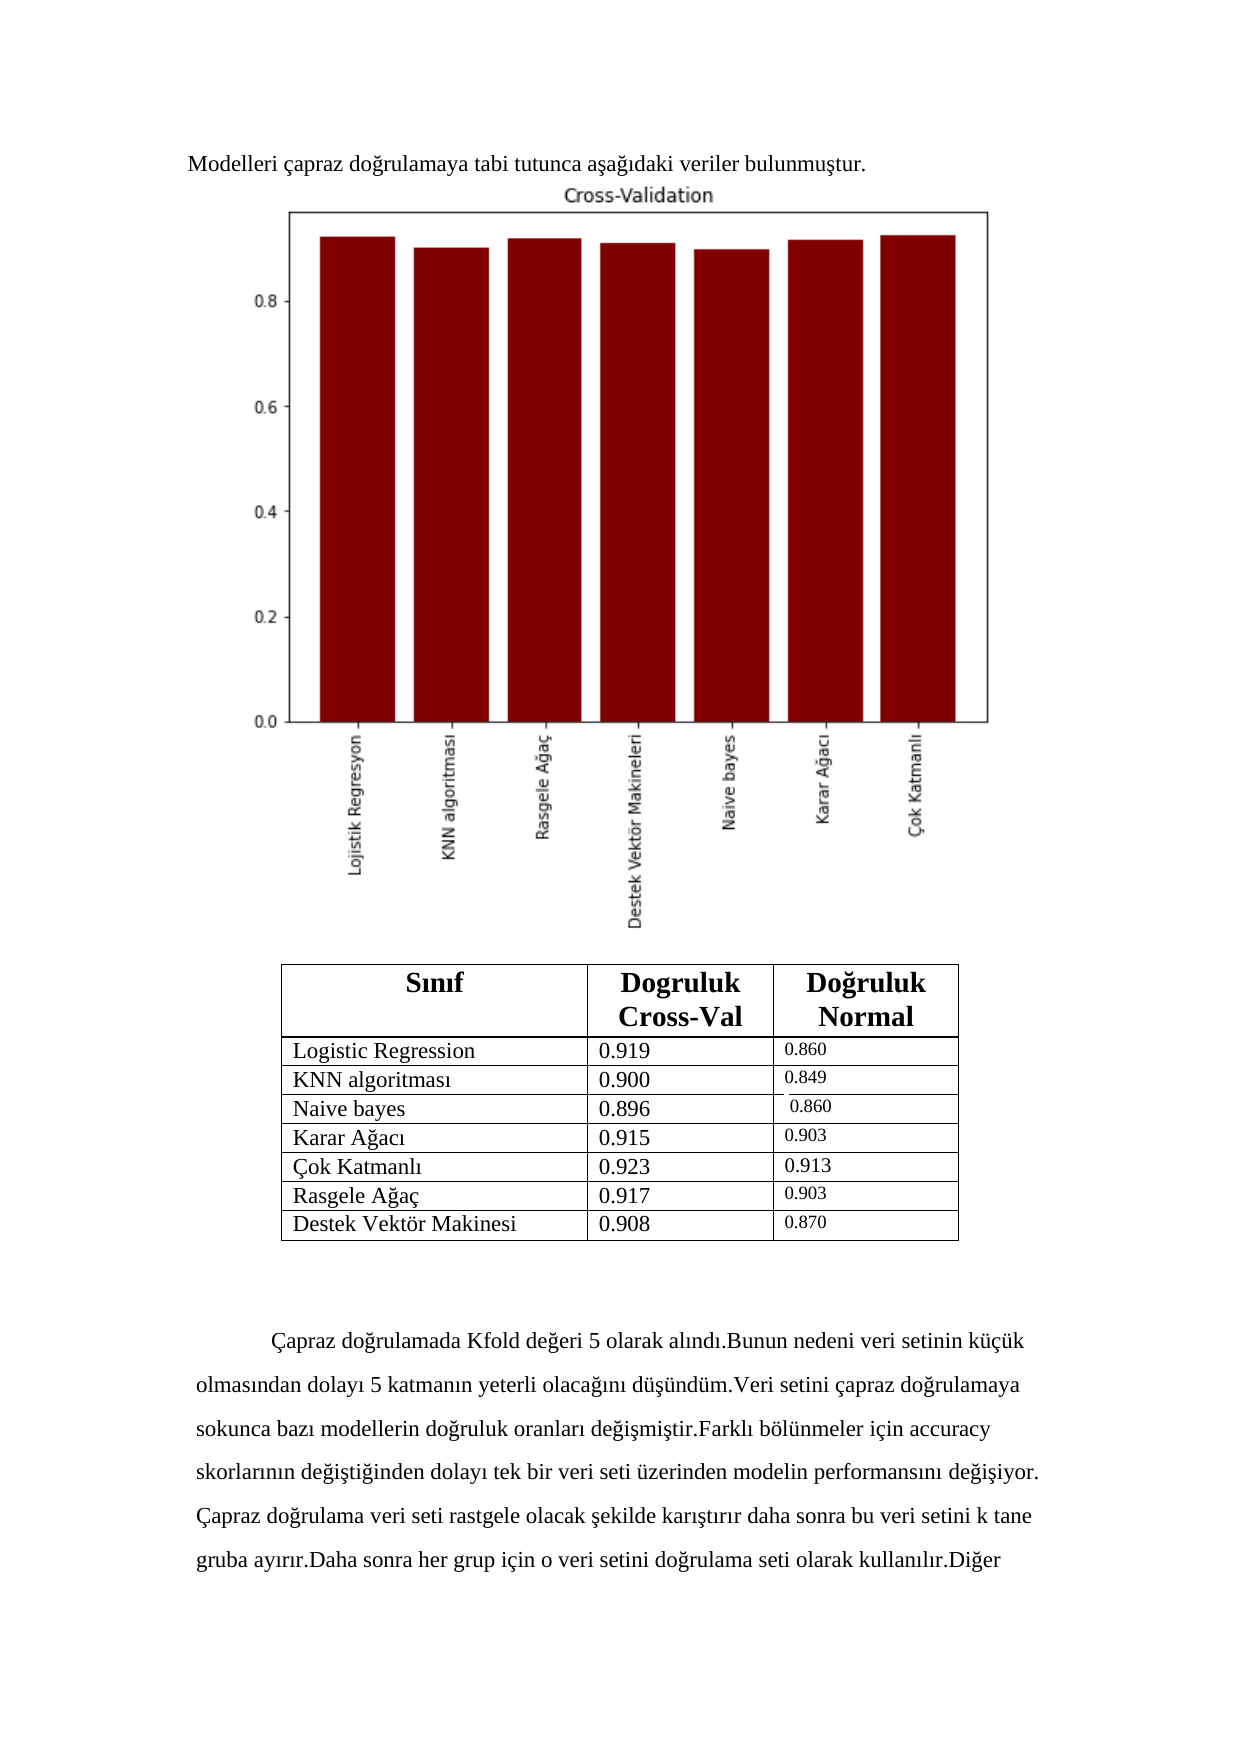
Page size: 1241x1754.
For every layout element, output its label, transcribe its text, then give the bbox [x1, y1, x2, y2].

table_cell 0.915 [588, 1124, 773, 1152]
table_header Sınıf [282, 965, 587, 1036]
table_cell 0.896 [588, 1095, 773, 1123]
table_cell Çok Katmanlı [282, 1153, 587, 1181]
table_cell Karar Ağacı [282, 1124, 587, 1152]
table_cell 0.870 [774, 1211, 958, 1239]
table_cell 0.903 [774, 1182, 958, 1209]
table_cell 0.903 [774, 1124, 958, 1152]
table_cell 0.908 [588, 1211, 773, 1239]
table_cell 0.923 [588, 1153, 773, 1181]
text Modelleri çapraz doğrulamaya tabi tutunca aşağıdaki veriler bulunmuştur. [187, 150, 1053, 176]
table_cell 0.919 [588, 1038, 773, 1065]
table_cell 0.860 [774, 1095, 958, 1123]
table_cell 0.849 [774, 1066, 958, 1094]
table_cell 0.900 [588, 1066, 773, 1094]
table_cell 0.860 [774, 1038, 958, 1065]
table_cell Naive bayes [282, 1095, 587, 1123]
table_cell Rasgele Ağaç [282, 1182, 587, 1209]
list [196, 1310, 1053, 1572]
table_cell 0.917 [588, 1182, 773, 1209]
table_header Doğruluk Normal [774, 965, 958, 1036]
table_cell 0.913 [774, 1153, 958, 1181]
table_cell Destek Vektör Makinesi [282, 1211, 587, 1239]
picture [242, 176, 998, 939]
table_header Dogruluk Cross-Val [588, 965, 773, 1036]
table_cell Logistic Regression [282, 1038, 587, 1065]
table_cell KNN algoritması [282, 1066, 587, 1094]
